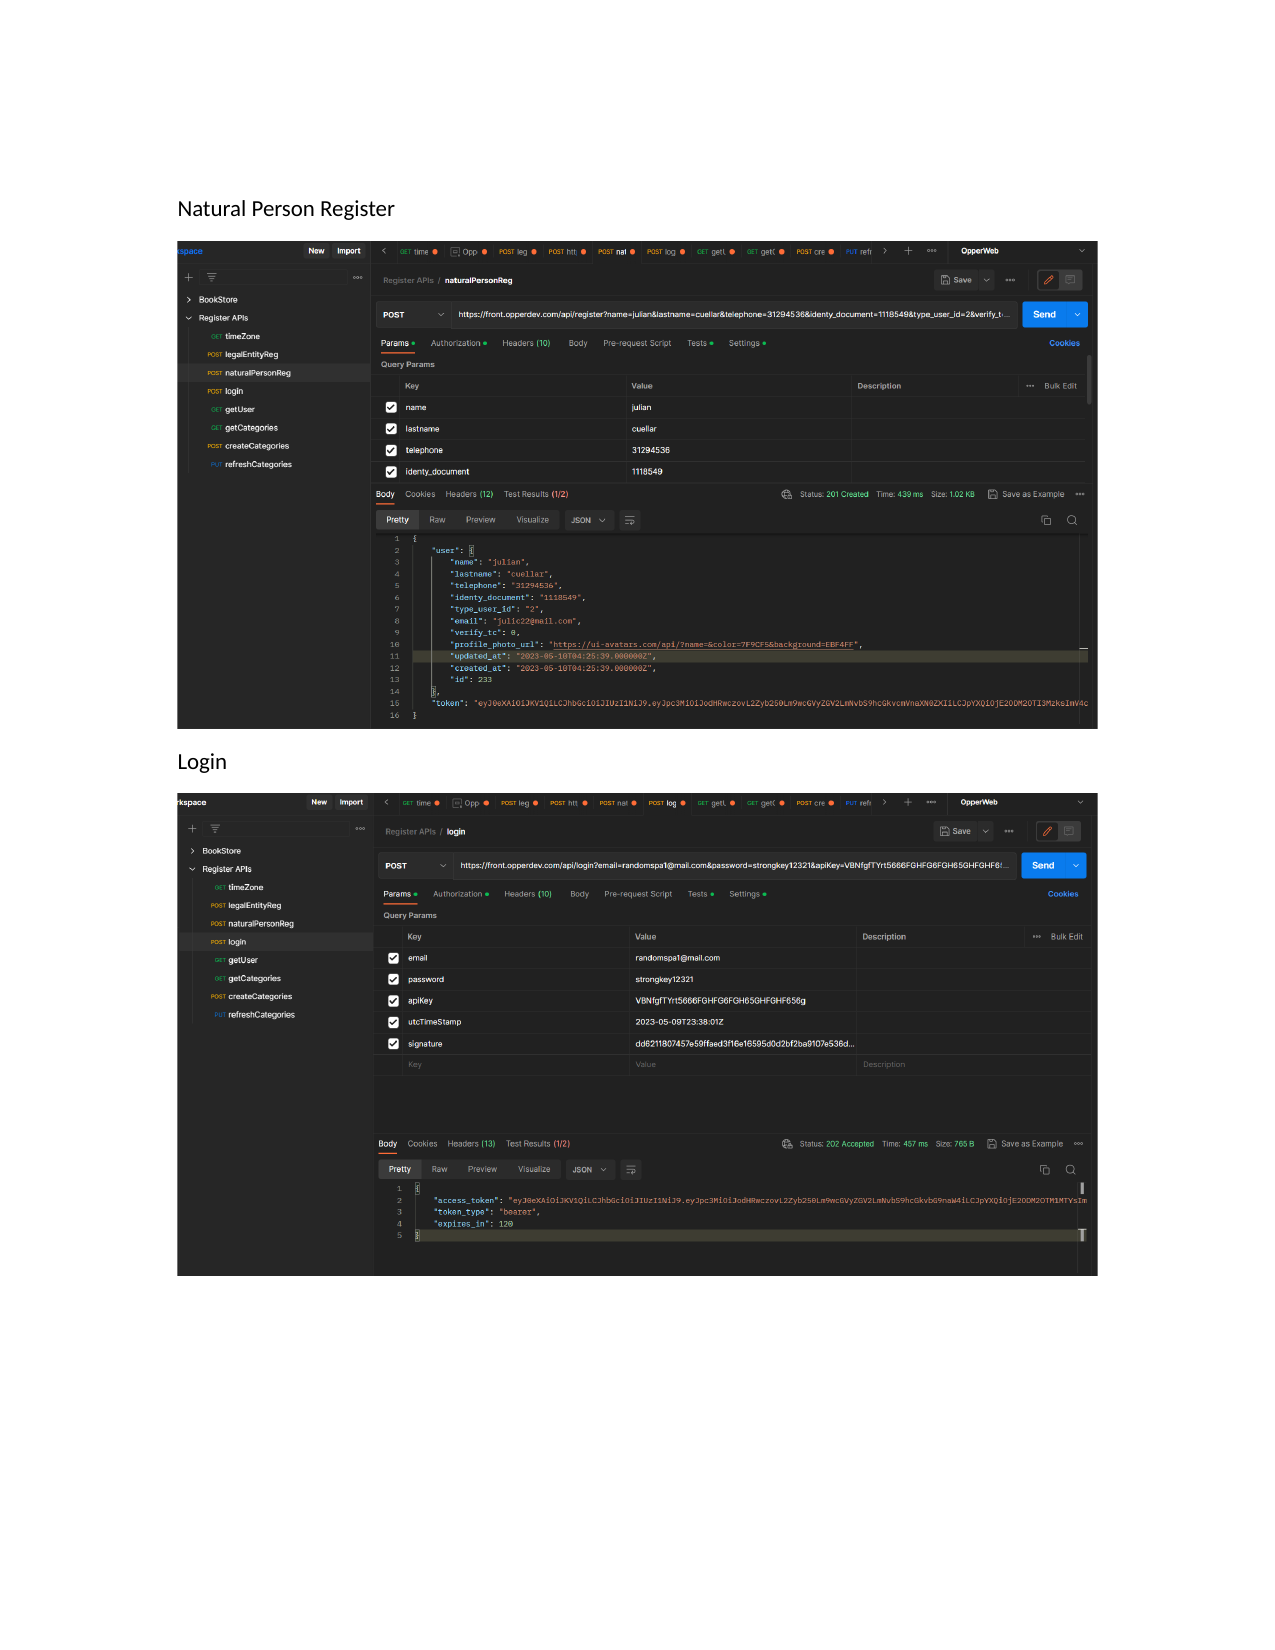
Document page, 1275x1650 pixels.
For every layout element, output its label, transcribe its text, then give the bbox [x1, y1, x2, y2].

picture [177, 793, 1098, 1276]
picture [177, 241, 1098, 729]
text Login [177, 747, 1098, 775]
text Natural Person Register [177, 194, 1098, 222]
